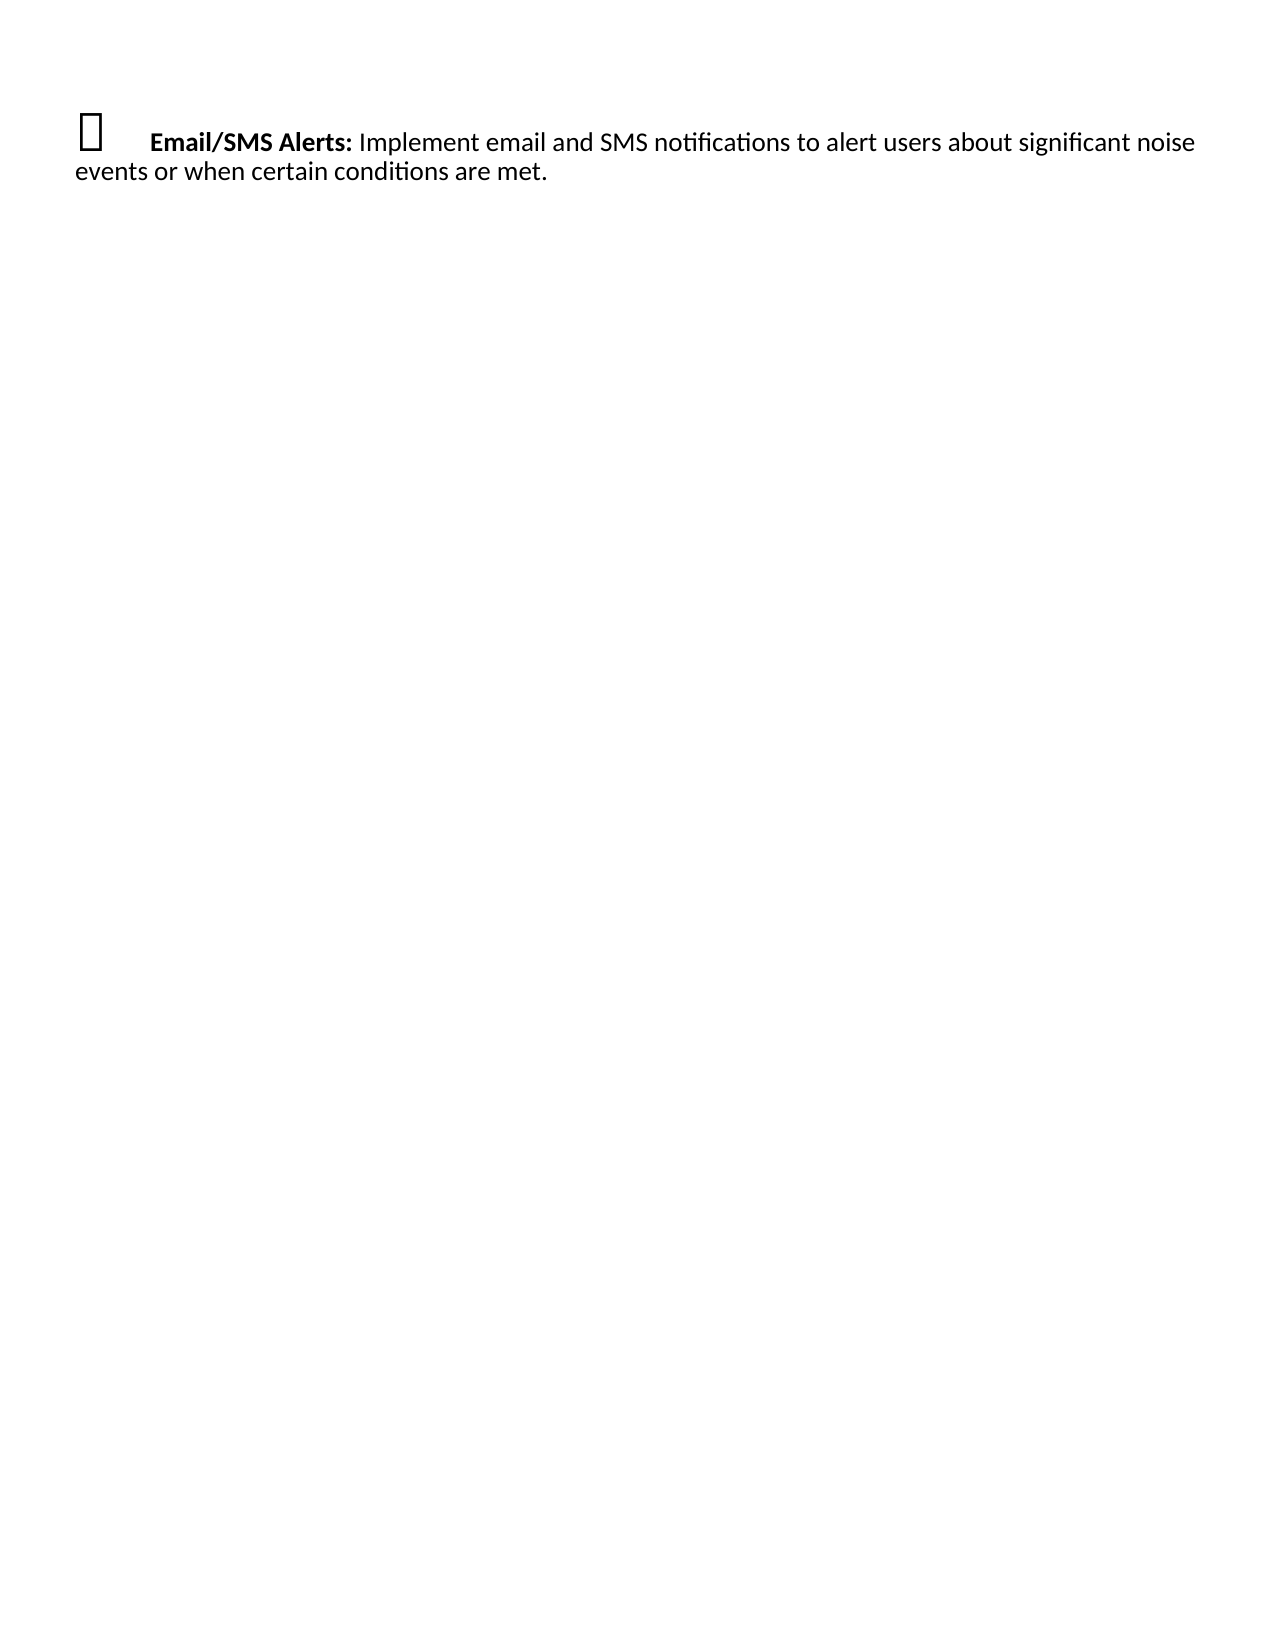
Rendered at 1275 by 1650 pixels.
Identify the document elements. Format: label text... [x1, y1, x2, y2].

list Email/SMS Alerts: Implement email and SMS notifications to alert users about significant noise events or when certain conditions are met. [75, 107, 1200, 188]
